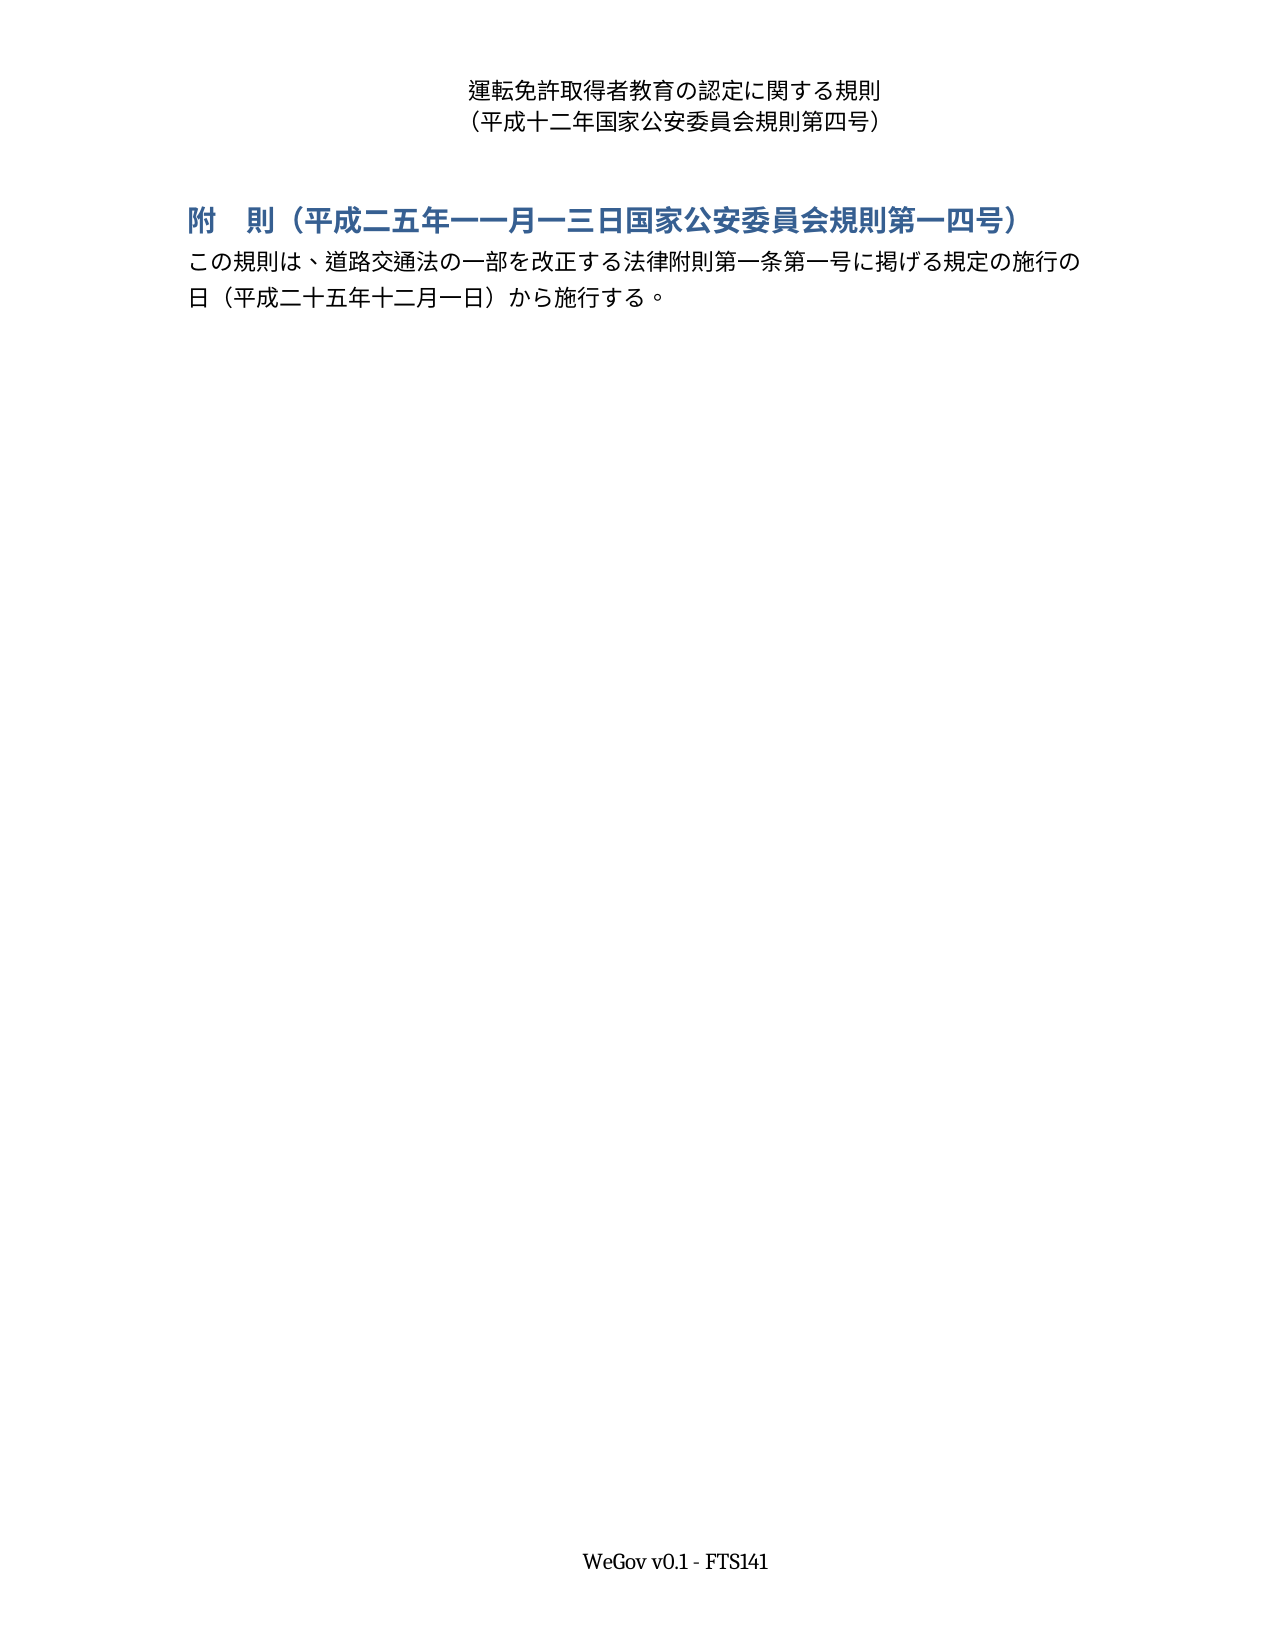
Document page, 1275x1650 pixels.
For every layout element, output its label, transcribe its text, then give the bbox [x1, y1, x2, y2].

text この規則は、道路交通法の一部を改正する法律附則第一条第一号に掲げる規定の施行の日（平成二十五年十二月一日）から施行する。 [187, 246, 1087, 313]
subtitle 附 則（平成二五年一一月一三日国家公安委員会規則第一四号） [187, 200, 1087, 240]
